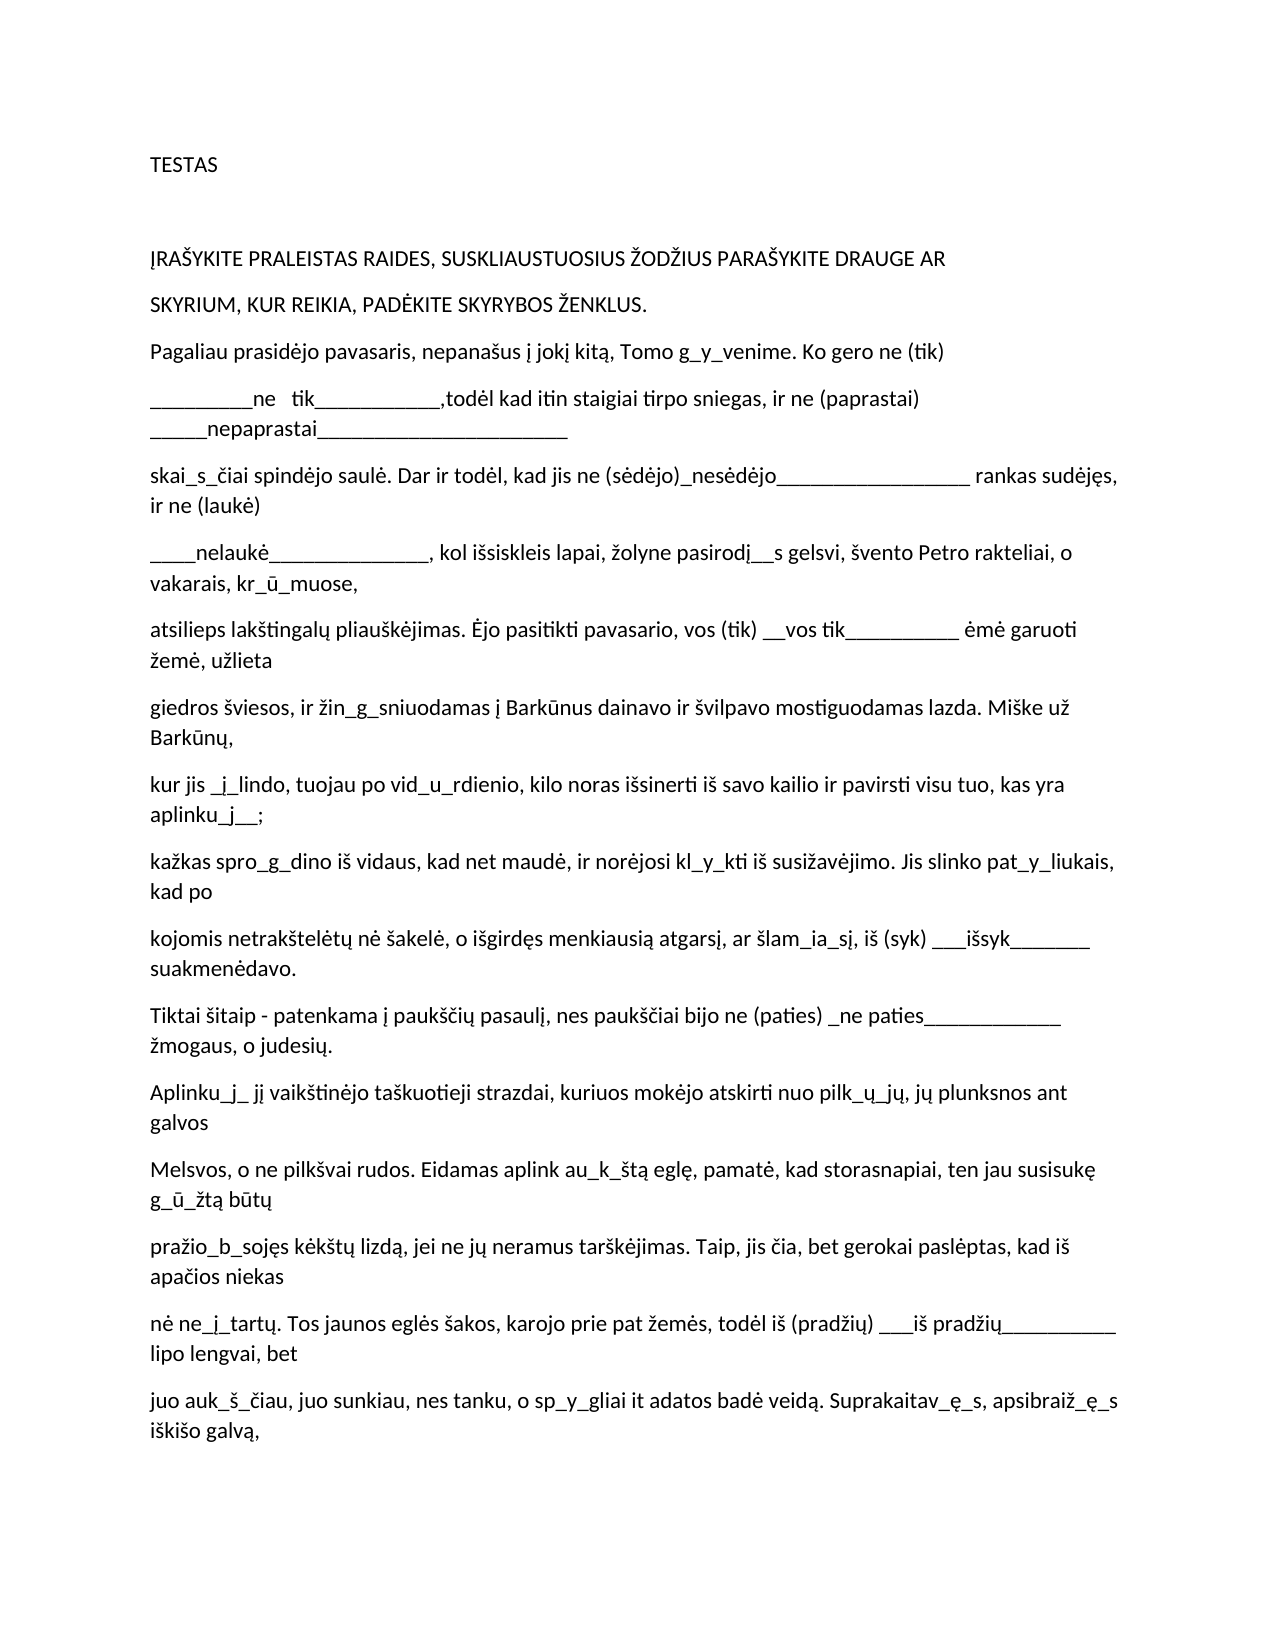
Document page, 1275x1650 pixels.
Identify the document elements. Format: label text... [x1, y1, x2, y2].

text kur jis _į_lindo, tuojau po vid_u_rdienio, kilo noras išsinerti iš savo kailio ir pavirsti visu tuo, kas yra aplinku_j__; [150, 770, 1125, 828]
text Pagaliau prasidėjo pavasaris, nepanašus į jokį kitą, Tomo g_y_venime. Ko gero ne (tik) [150, 337, 1125, 366]
text SKYRIUM, KUR REIKIA, PADĖKITE SKYRYBOS ŽENKLUS. [150, 291, 1125, 319]
text ____nelaukė______________, kol išsiskleis lapai, žolyne pasirodį__s gelsvi, švento Petro rakteliai, o vakarais, kr_ū_muose, [150, 538, 1125, 597]
text kojomis netrakštelėtų nė šakelė, o išgirdęs menkiausią atgarsį, ar šlam_ia_sį, iš (syk) ___išsyk_______ suakmenėdavo. [150, 924, 1125, 982]
text ĮRAŠYKITE PRALEISTAS RAIDES, SUSKLIAUSTUOSIUS ŽODŽIUS PARAŠYKITE DRAUGE AR [150, 244, 1125, 272]
text juo auk_š_čiau, juo sunkiau, nes tanku, o sp_y_gliai it adatos badė veidą. Suprakaitav_ę_s, apsibraiž_ę_s iškišo galvą, [150, 1386, 1125, 1445]
text TESTAS [150, 150, 1125, 178]
text Aplinku_j_ jį vaikštinėjo taškuotieji strazdai, kuriuos mokėjo atskirti nuo pilk_ų_jų, jų plunksnos ant galvos [150, 1078, 1125, 1136]
text Melsvos, o ne pilkšvai rudos. Eidamas aplink au_k_štą eglę, pamatė, kad storasnapiai, ten jau susisukę g_ū_žtą būtų [150, 1155, 1125, 1213]
text kažkas spro_g_dino iš vidaus, kad net maudė, ir norėjosi kl_y_kti iš susižavėjimo. Jis slinko pat_y_liukais, kad po [150, 847, 1125, 905]
text nė ne_į_tartų. Tos jaunos eglės šakos, karojo prie pat žemės, todėl iš (pradžių) ___iš pradžių__________ lipo lengvai, bet [150, 1309, 1125, 1368]
text giedros šviesos, ir žin_g_sniuodamas į Barkūnus dainavo ir švilpavo mostiguodamas lazda. Miške už Barkūnų, [150, 693, 1125, 751]
text Tiktai šitaip - patenkama į paukščių pasaulį, nes paukščiai bijo ne (paties) _ne paties____________ žmogaus, o judesių. [150, 1001, 1125, 1059]
text pražio_b_sojęs kėkštų lizdą, jei ne jų neramus tarškėjimas. Taip, jis čia, bet gerokai paslėptas, kad iš apačios niekas [150, 1232, 1125, 1291]
text skai_s_čiai spindėjo saulė. Dar ir todėl, kad jis ne (sėdėjo)_nesėdėjo_________________ rankas sudėjęs, ir ne (laukė) [150, 461, 1125, 520]
text atsilieps lakštingalų pliauškėjimas. Ėjo pasitikti pavasario, vos (tik) __vos tik__________ ėmė garuoti žemė, užlieta [150, 616, 1125, 674]
text _________ne tik___________,todėl kad itin staigiai tirpo sniegas, ir ne (paprastai) _____nepaprastai______________________ [150, 384, 1125, 443]
